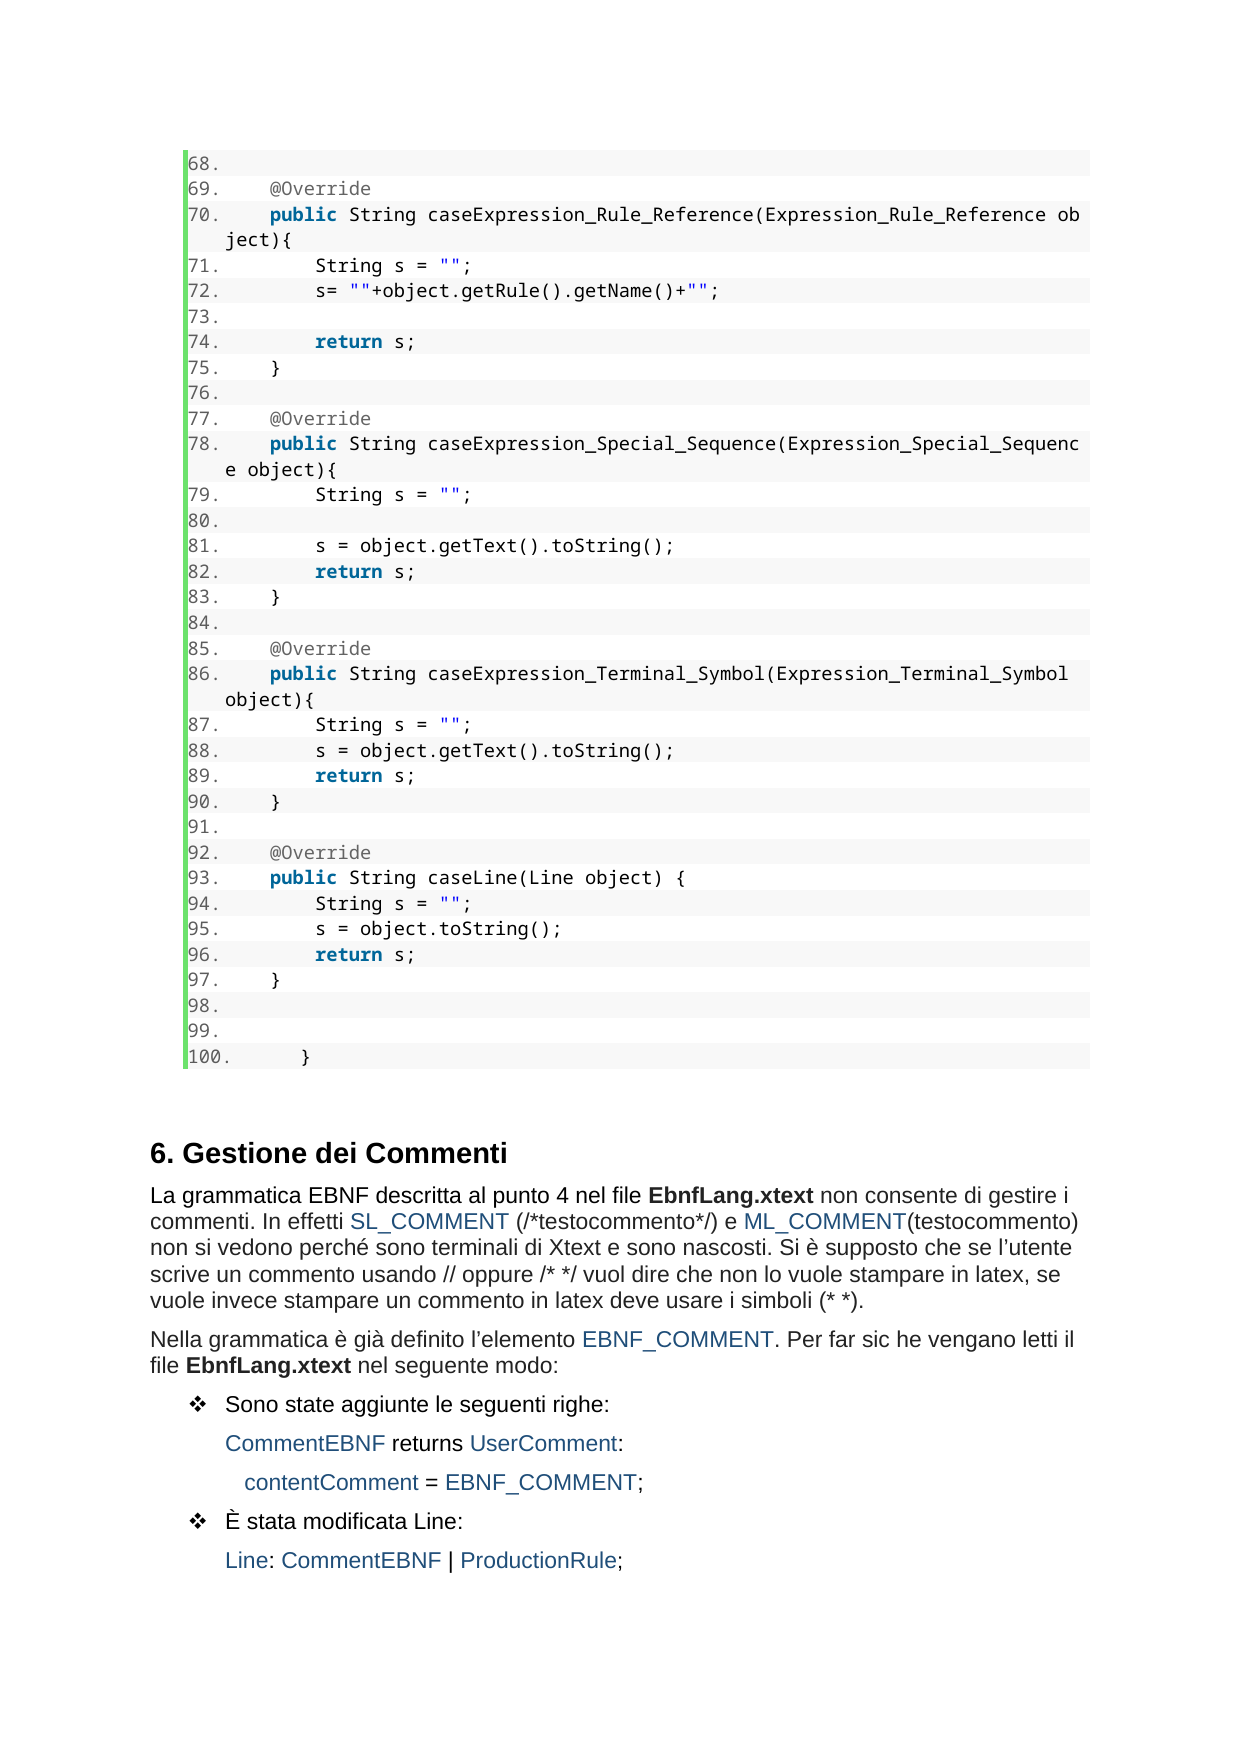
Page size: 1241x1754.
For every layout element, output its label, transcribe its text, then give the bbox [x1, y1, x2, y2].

list } [188, 354, 1090, 380]
list } [188, 788, 1090, 813]
list return s; [188, 329, 1090, 354]
list return s; [188, 558, 1090, 584]
list public String caseExpression_Special_Sequence(Expression_Special_Sequence object){ [188, 431, 1090, 482]
list return s; [188, 762, 1090, 788]
list public String caseLine(Line object) { [188, 864, 1090, 890]
list Sono state aggiunte le seguenti righe: [187, 1391, 1090, 1417]
list È stata modificata Line: [187, 1508, 1090, 1534]
list } [188, 584, 1090, 609]
text Nella grammatica è già definito l’elemento EBNF_COMMENT. Per far sic he vengano letti il file EbnfLang.xtext nel seguente modo: [150, 1326, 1090, 1379]
list @Override [188, 635, 1090, 660]
list String s = ""; [188, 482, 1090, 507]
list String s = ""; [188, 890, 1090, 916]
list s = object.getText().toString(); [188, 737, 1090, 762]
list @Override [188, 405, 1090, 431]
list String s = ""; [188, 252, 1090, 278]
list s = object.toString(); [188, 916, 1090, 941]
list @Override [188, 176, 1090, 201]
text contentComment = EBNF_COMMENT; [225, 1469, 1090, 1495]
list } [188, 1043, 1090, 1069]
list public String caseExpression_Rule_Reference(Expression_Rule_Reference object){ [188, 201, 1090, 252]
list @Override [188, 839, 1090, 864]
text La grammatica EBNF descritta al punto 4 nel file EbnfLang.xtext non consente di gestire i commenti. In effetti SL_COMMENT (/*testocommento*/) e ML_COMMENT(testocommento) non si vedono perché sono terminali di Xtext e sono nascosti. Si è supposto che se l’utente scrive un commento usando // oppure /* */ vuol dire che non lo vuole stampare in latex, se vuole invece stampare un commento in latex deve usare i simboli (* *). [150, 1182, 1090, 1313]
text CommentEBNF returns UserComment: [225, 1430, 1090, 1456]
list s= ""+object.getRule().getName()+""; [188, 278, 1090, 303]
list } [188, 967, 1090, 992]
text Line: CommentEBNF | ProductionRule; [225, 1547, 1090, 1573]
text 6. Gestione dei Commenti [150, 1136, 1090, 1169]
list public String caseExpression_Terminal_Symbol(Expression_Terminal_Symbol object){ [188, 660, 1090, 711]
list String s = ""; [188, 711, 1090, 737]
list s = object.getText().toString(); [188, 533, 1090, 558]
list return s; [188, 941, 1090, 967]
